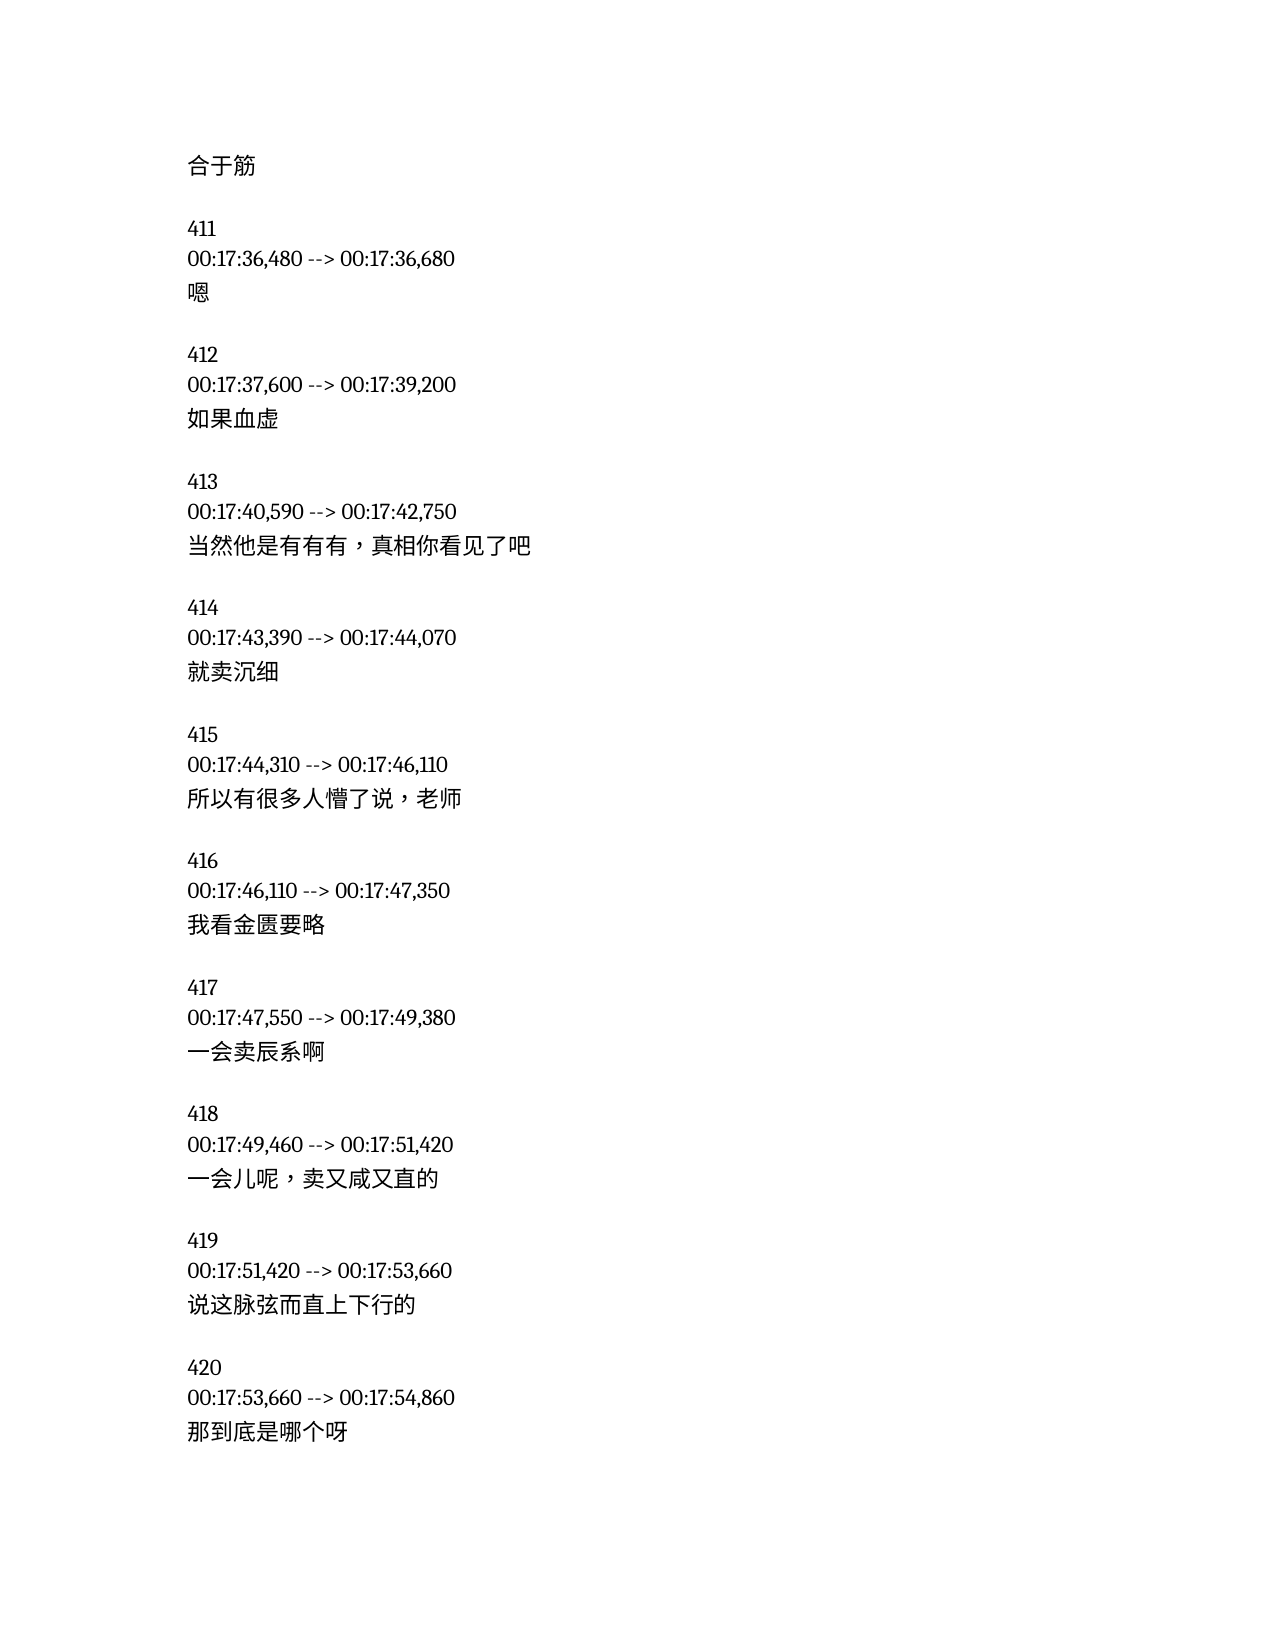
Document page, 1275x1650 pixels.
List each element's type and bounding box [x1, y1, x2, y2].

text [187, 150, 1087, 1477]
